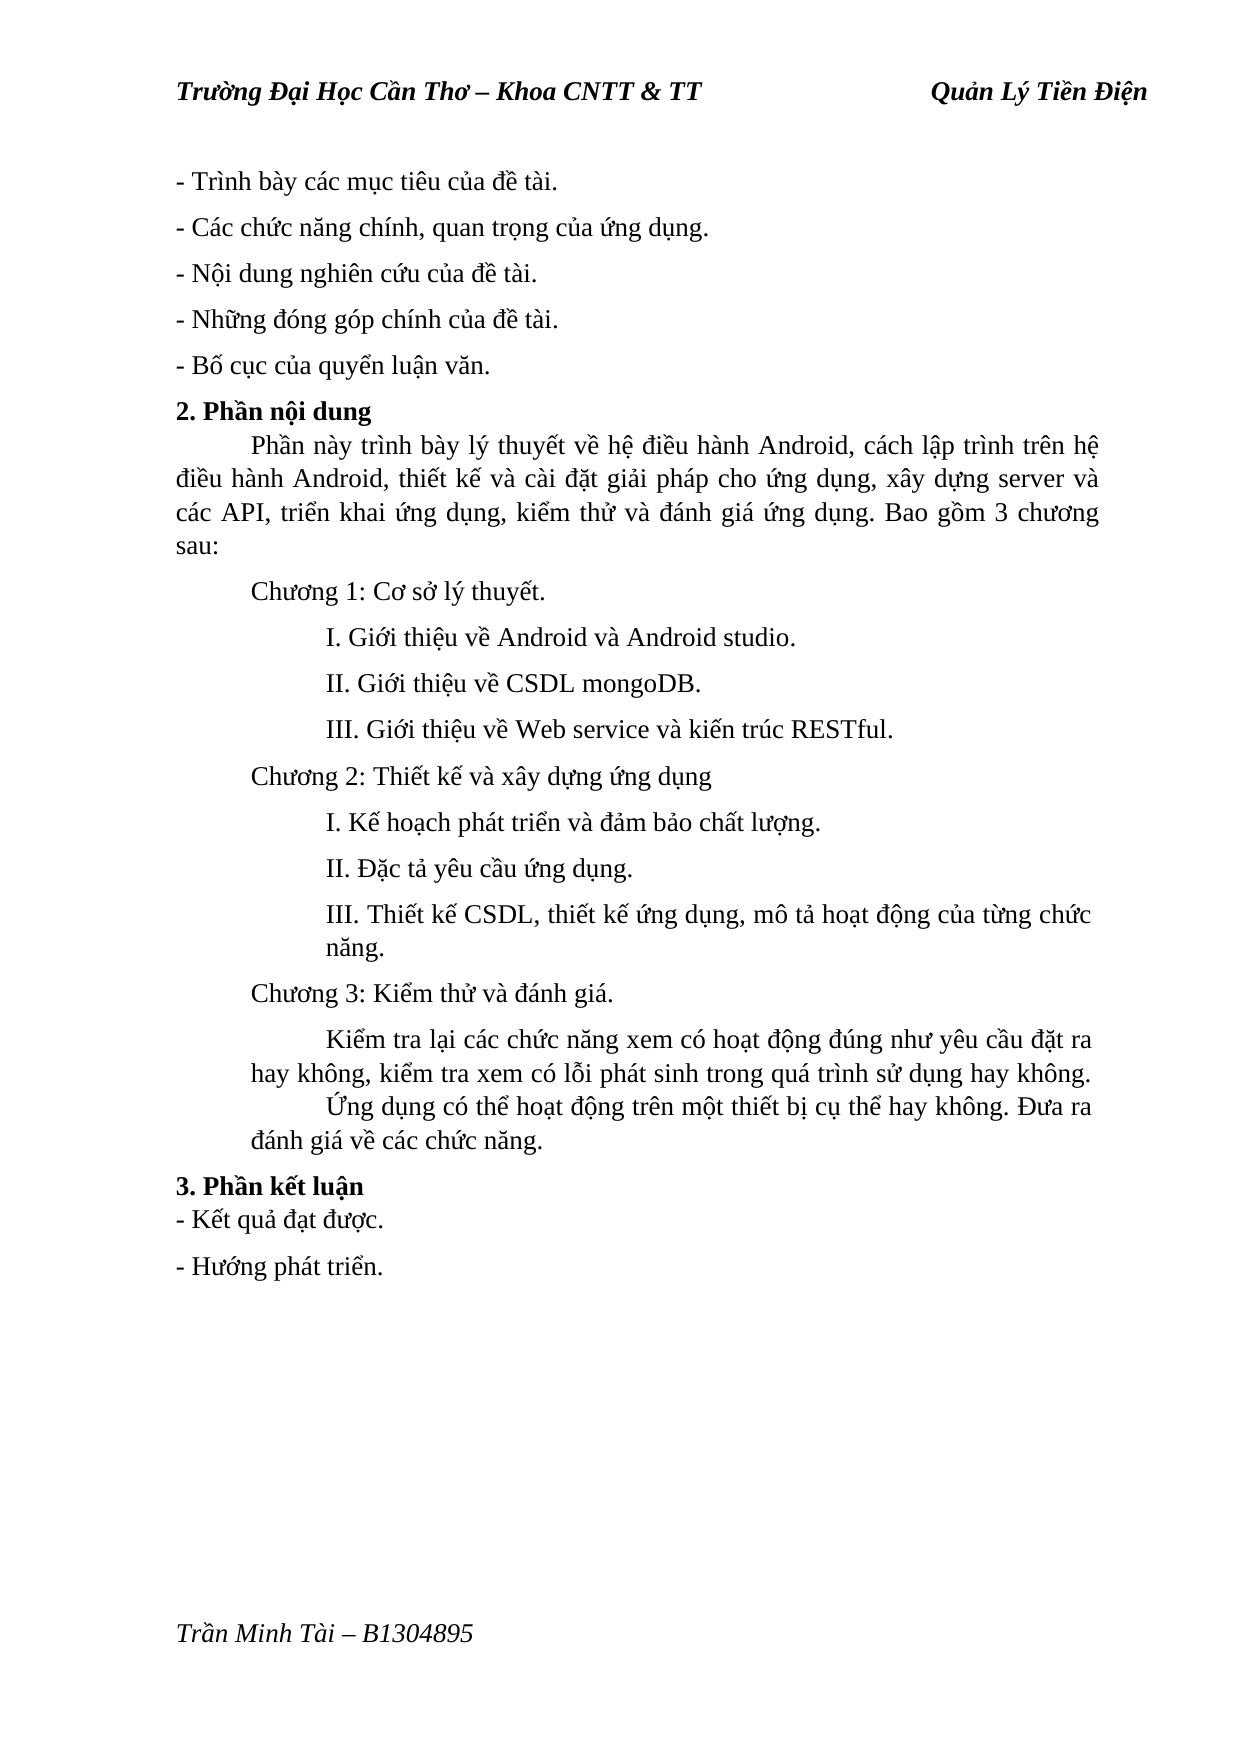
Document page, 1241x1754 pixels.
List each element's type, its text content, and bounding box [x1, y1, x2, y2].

text - Hướng phát triển. [176, 1249, 1101, 1281]
text - Kết quả đạt được. [176, 1203, 1101, 1235]
text III. Giới thiệu về Web service và kiến trúc RESTful. [176, 713, 1101, 745]
text - Những đóng góp chính của đề tài. [176, 303, 1101, 334]
text - Các chức năng chính, quan trọng của ứng dụng. [176, 211, 1101, 242]
text II. Giới thiệu về CSDL mongoDB. [176, 667, 1101, 699]
text Chương 2: Thiết kế và xây dựng ứng dụng [176, 759, 1101, 791]
text II. Đặc tả yêu cầu ứng dụng. [176, 852, 1101, 883]
text I. Kế hoạch phát triển và đảm bảo chất lượng. [176, 806, 1101, 837]
text - Bố cục của quyển luận văn. [176, 349, 1101, 380]
text I. Giới thiệu về Android và Android studio. [176, 621, 1101, 653]
text - Trình bày các mục tiêu của đề tài. [176, 165, 1101, 196]
subtitle 3. Phần kết luận [176, 1170, 1101, 1201]
text Phần này trình bày lý thuyết về hệ điều hành Android, cách lập trình trên hệ điều hành Android, thiết kế và cài đặt giải pháp cho ứng dụng, xây dựng server và các API, triển khai ứng dụng, kiểm thử và đánh giá ứng dụng. Bao gồm 3 chương sau: [176, 429, 1101, 561]
subtitle 2. Phần nội dung [176, 395, 1101, 426]
text - Nội dung nghiên cứu của đề tài. [176, 257, 1101, 288]
text Kiểm tra lại các chức năng xem có hoạt động đúng như yêu cầu đặt ra hay không, kiểm tra xem có lỗi phát sinh trong quá trình sử dụng hay không. Ứng dụng có thể hoạt động trên một thiết bị cụ thể hay không. Đưa ra đánh giá về các chức năng. [176, 1023, 1101, 1155]
text III. Thiết kế CSDL, thiết kế ứng dụng, mô tả hoạt động của từng chức năng. [176, 898, 1101, 962]
text Chương 1: Cơ sở lý thuyết. [176, 575, 1101, 607]
text Chương 3: Kiểm thử và đánh giá. [176, 977, 1101, 1008]
